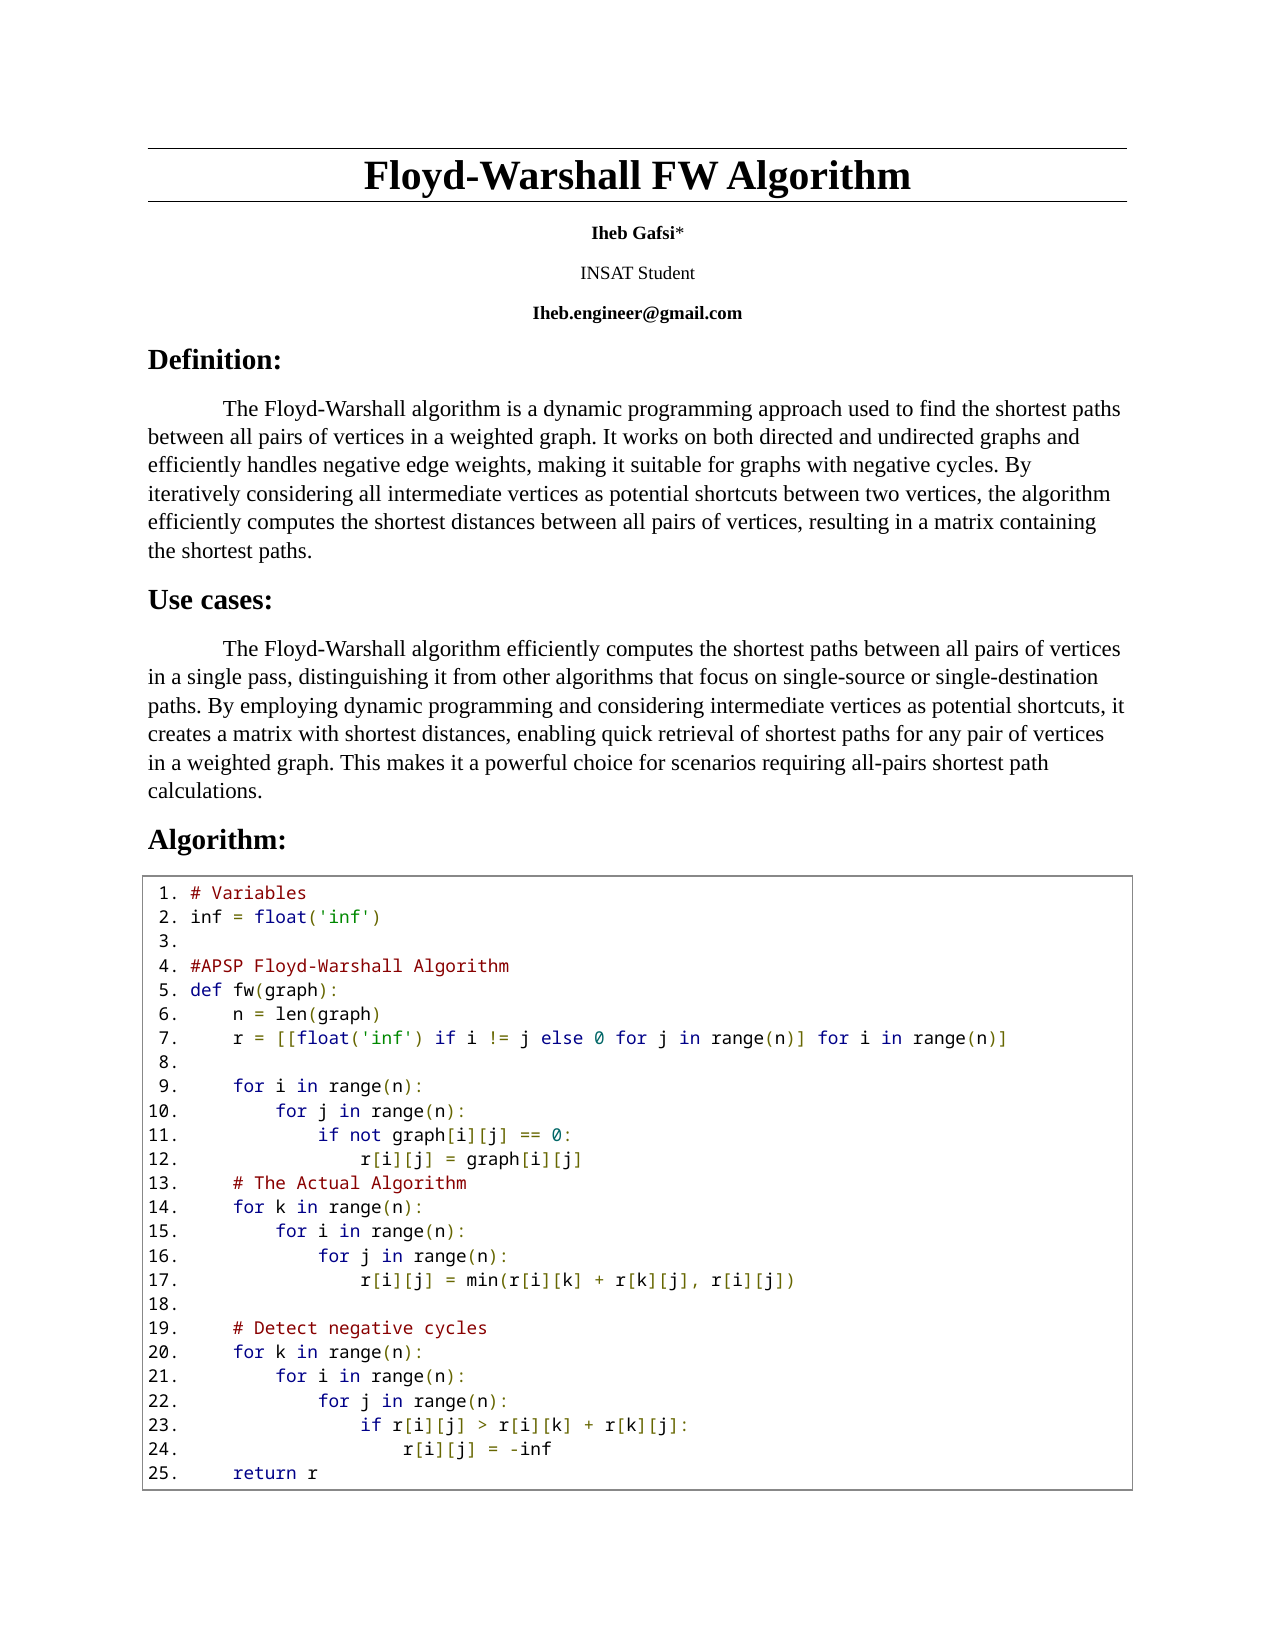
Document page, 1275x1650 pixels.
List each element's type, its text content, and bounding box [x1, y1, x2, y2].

text The Floyd-Warshall algorithm is a dynamic programming approach used to find the shortest paths between all pairs of vertices in a weighted graph. It works on both directed and undirected graphs and efficiently handles negative edge weights, making it suitable for graphs with negative cycles. By iteratively considering all intermediate vertices as potential shortcuts between two vertices, the algorithm efficiently computes the shortest distances between all pairs of vertices, resulting in a matrix containing the shortest paths. [148, 395, 1127, 563]
text 15. for i in range(n): [148, 1219, 1127, 1243]
text 14. for k in range(n): [148, 1195, 1127, 1219]
text 25. return r [143, 1455, 1132, 1489]
text 8. [148, 1050, 1127, 1074]
text 17. r[i][j] = min(r[i][k] + r[k][j], r[i][j]) [148, 1267, 1127, 1291]
text 1. # Variables [143, 877, 1132, 905]
text 7. r = [[float('inf') if i != j else 0 for j in range(n)] for i in range(n)] [148, 1026, 1127, 1050]
text 21. for i in range(n): [148, 1364, 1127, 1388]
text 2. inf = float('inf') [148, 905, 1127, 929]
text 9. for i in range(n): [148, 1074, 1127, 1098]
text 12. r[i][j] = graph[i][j] [148, 1146, 1127, 1171]
text Algorithm: [148, 822, 1127, 856]
text Floyd-Warshall FW Algorithm [148, 149, 1127, 201]
text 3. [148, 929, 1127, 953]
text 16. for j in range(n): [148, 1243, 1127, 1267]
text 24. r[i][j] = -inf [148, 1436, 1127, 1455]
text Definition: [148, 342, 1127, 375]
text 23. if r[i][j] > r[i][k] + r[k][j]: [148, 1412, 1127, 1436]
text 18. [148, 1291, 1127, 1316]
text 6. n = len(graph) [148, 1001, 1127, 1026]
text 19. # Detect negative cycles [148, 1316, 1127, 1340]
text 4. #APSP Floyd-Warshall Algorithm [148, 953, 1127, 977]
text 10. for j in range(n): [148, 1098, 1127, 1122]
text 5. def fw(graph): [148, 977, 1127, 1001]
text 20. for k in range(n): [148, 1340, 1127, 1364]
text 13. # The Actual Algorithm [148, 1171, 1127, 1195]
text The Floyd-Warshall algorithm efficiently computes the shortest paths between all pairs of vertices in a single pass, distinguishing it from other algorithms that focus on single-source or single-destination paths. By employing dynamic programming and considering intermediate vertices as potential shortcuts, it creates a matrix with shortest distances, enabling quick retrieval of shortest paths for any pair of vertices in a weighted graph. This makes it a powerful choice for scenarios requiring all-pairs shortest path calculations. [148, 635, 1127, 803]
text INSAT Student [148, 262, 1127, 284]
text Use cases: [148, 582, 1127, 616]
text Iheb.engineer@gmail.com [148, 302, 1127, 323]
text 22. for j in range(n): [148, 1388, 1127, 1412]
text 11. if not graph[i][j] == 0: [148, 1122, 1127, 1146]
text Iheb Gafsi* [148, 222, 1127, 244]
